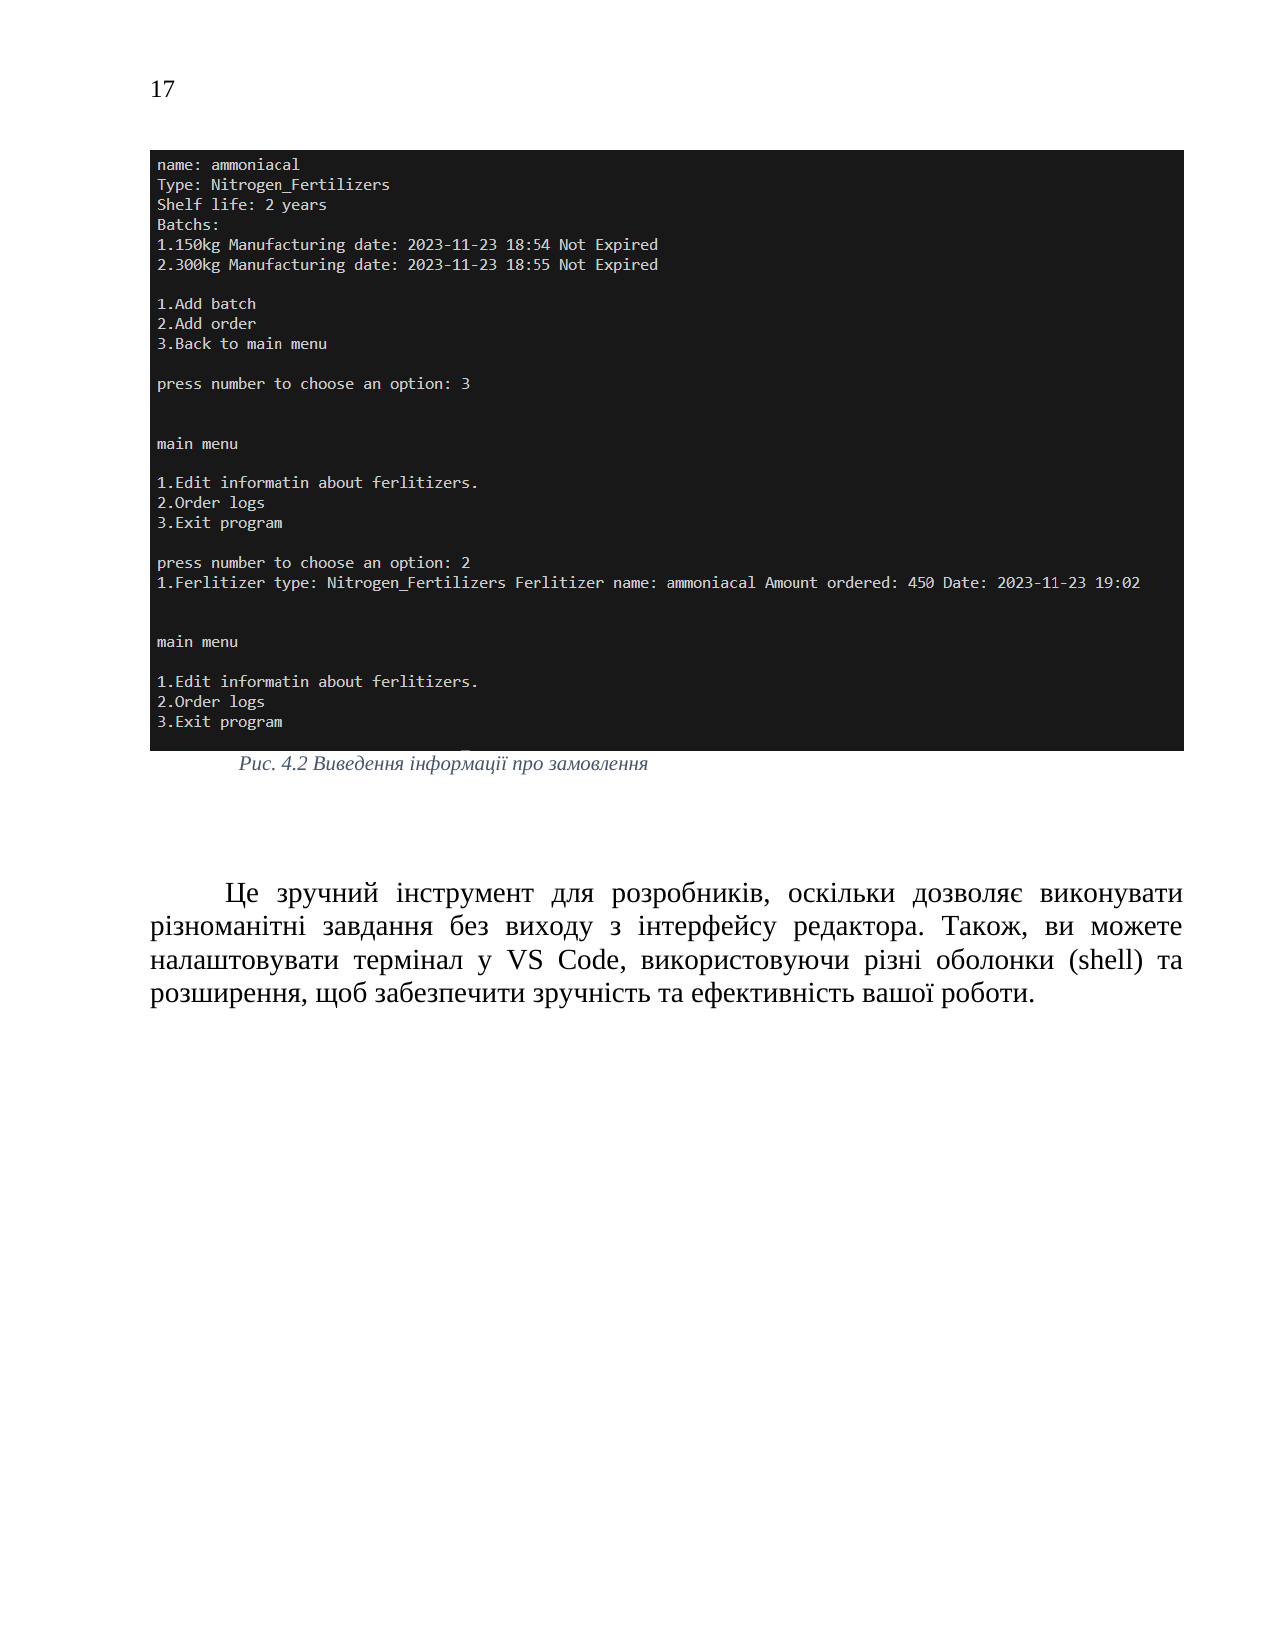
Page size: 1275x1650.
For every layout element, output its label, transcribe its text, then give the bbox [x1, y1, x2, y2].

picture [150, 150, 1184, 751]
text Рис. 4.2 Виведення інформації про замовлення [150, 751, 1184, 775]
text Це зручний інструмент для розробників, оскільки дозволяє виконувати різноманітні завдання без виходу з інтерфейсу редактора. Також, ви можете налаштовувати термінал у VS Code, використовуючи різні оболонки (shell) та розширення, щоб забезпечити зручність та ефективність вашої роботи. [150, 875, 1184, 1009]
